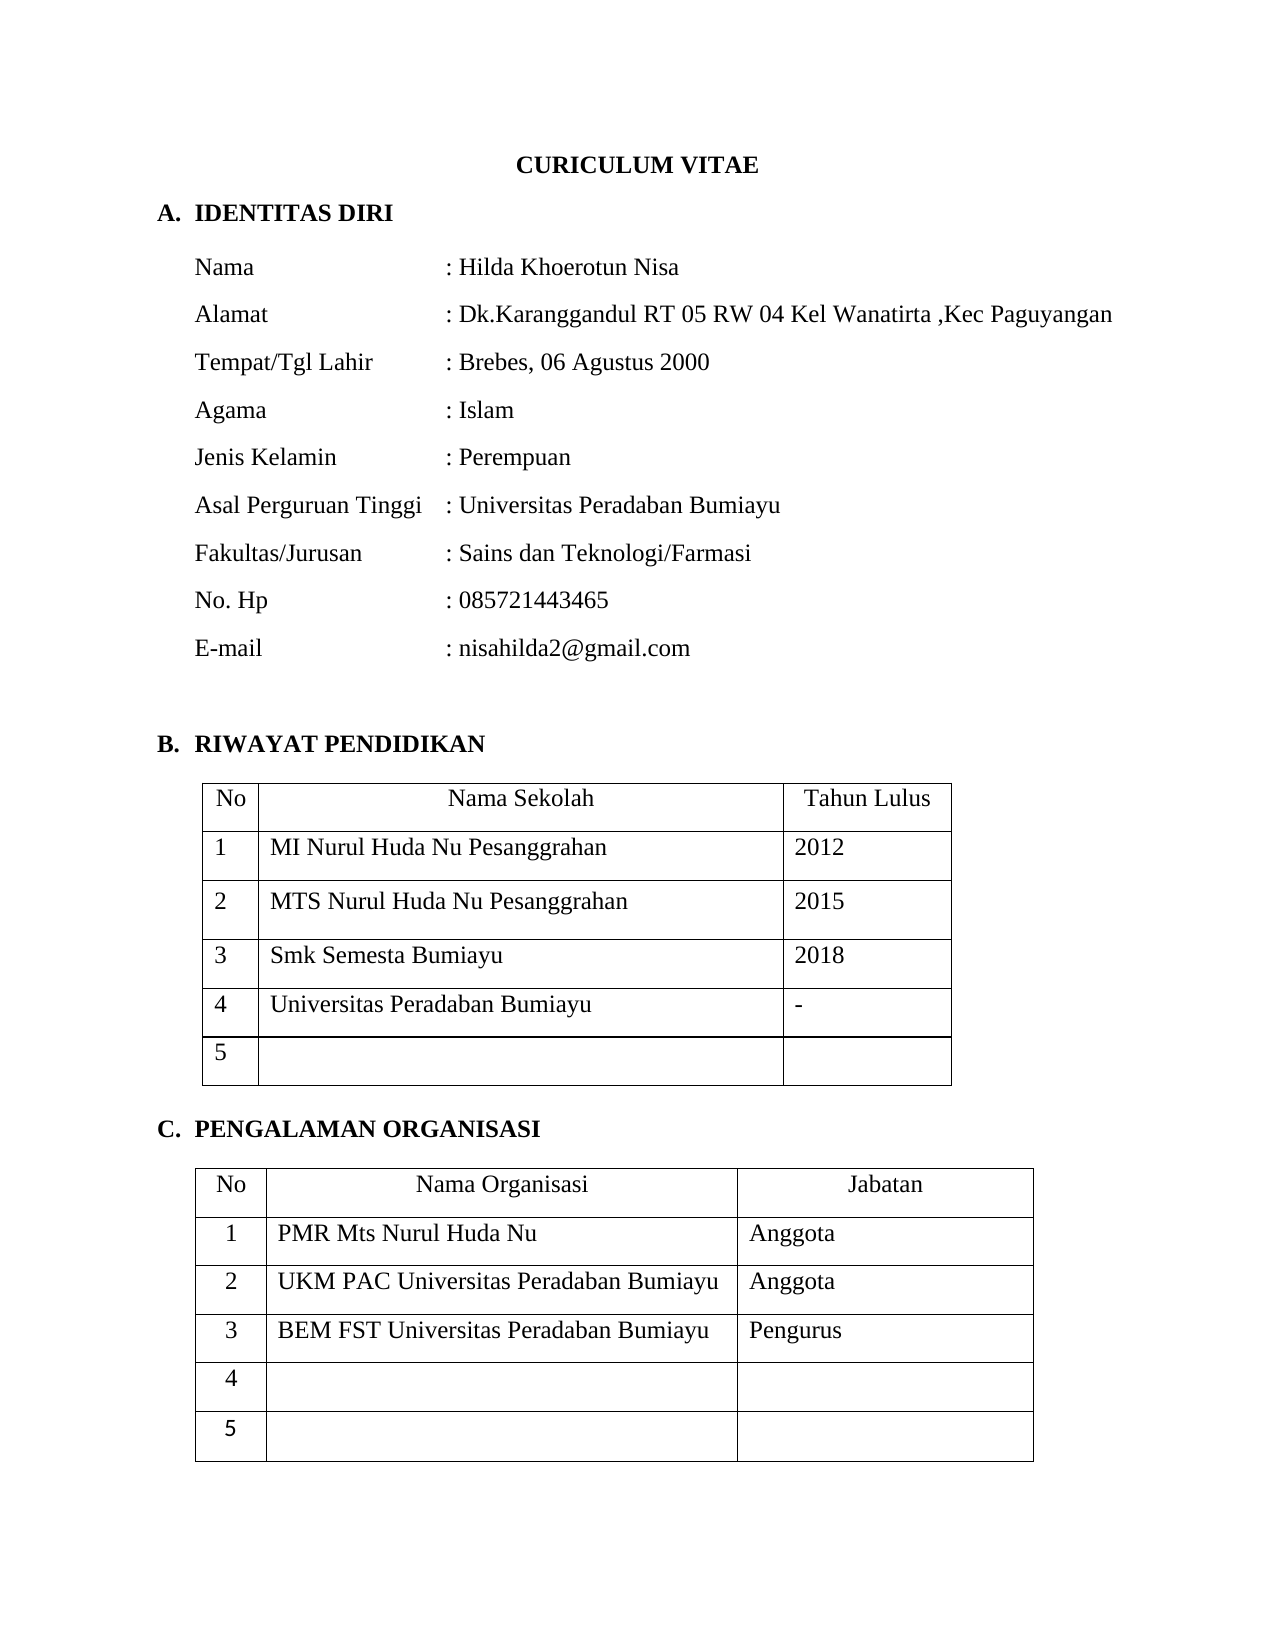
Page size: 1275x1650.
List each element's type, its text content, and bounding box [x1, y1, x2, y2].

text CURICULUM VITAE [150, 150, 1125, 179]
table_cell 3 [203, 940, 258, 988]
table_header Jabatan [738, 1169, 1033, 1217]
table_cell [784, 1038, 951, 1085]
table_cell - [784, 989, 951, 1036]
table_cell 2015 [784, 881, 951, 939]
table_cell 1 [203, 832, 258, 879]
text E-mail : nisahilda2@gmail.com [194, 633, 1125, 662]
table_header Tahun Lulus [784, 784, 951, 831]
table_cell 5 [203, 1038, 258, 1085]
table_header Nama Sekolah [259, 784, 783, 831]
text Alamat : Dk.Karanggandul RT 05 RW 04 Kel Wanatirta ,Kec Paguyangan [194, 299, 1125, 328]
table_cell [738, 1412, 1033, 1461]
table_cell MTS Nurul Huda Nu Pesanggrahan [259, 881, 783, 939]
table_cell 2 [203, 881, 258, 939]
table_cell Smk Semesta Bumiayu [259, 940, 783, 988]
list PENGALAMAN ORGANISASI [157, 1114, 1125, 1143]
text Asal Perguruan Tinggi : Universitas Peradaban Bumiayu [194, 490, 1125, 519]
table_cell [738, 1363, 1033, 1411]
table_cell Anggota [738, 1266, 1033, 1314]
table_cell [267, 1363, 737, 1411]
table_cell 2 [196, 1266, 266, 1314]
table_cell PMR Mts Nurul Huda Nu [267, 1218, 737, 1265]
list IDENTITAS DIRI [157, 198, 1125, 226]
text Fakultas/Jurusan : Sains dan Teknologi/Farmasi [194, 538, 1125, 567]
text Nama : Hilda Khoerotun Nisa [194, 252, 1125, 280]
table_cell 4 [203, 989, 258, 1036]
table_cell Anggota [738, 1218, 1033, 1265]
table_cell MI Nurul Huda Nu Pesanggrahan [259, 832, 783, 879]
table_cell Universitas Peradaban Bumiayu [259, 989, 783, 1036]
table_cell 3 [196, 1315, 266, 1362]
text No. Hp : 085721443465 [194, 586, 1125, 614]
text Jenis Kelamin : Perempuan [194, 442, 1125, 471]
table_cell 2012 [784, 832, 951, 879]
table_cell 1 [196, 1218, 266, 1265]
table_cell BEM FST Universitas Peradaban Bumiayu [267, 1315, 737, 1362]
table_cell [267, 1412, 737, 1461]
list RIWAYAT PENDIDIKAN [157, 729, 1125, 757]
table_header No [203, 784, 258, 831]
table_header No [196, 1169, 266, 1217]
table_header Nama Organisasi [267, 1169, 737, 1217]
table_cell 4 [196, 1363, 266, 1411]
table_cell UKM PAC Universitas Peradaban Bumiayu [267, 1266, 737, 1314]
table_cell [259, 1038, 783, 1085]
table_cell 2018 [784, 940, 951, 988]
text Agama : Islam [194, 395, 1125, 423]
text Tempat/Tgl Lahir : Brebes, 06 Agustus 2000 [194, 347, 1125, 376]
table_cell 5 [196, 1412, 266, 1461]
table_cell Pengurus [738, 1315, 1033, 1362]
